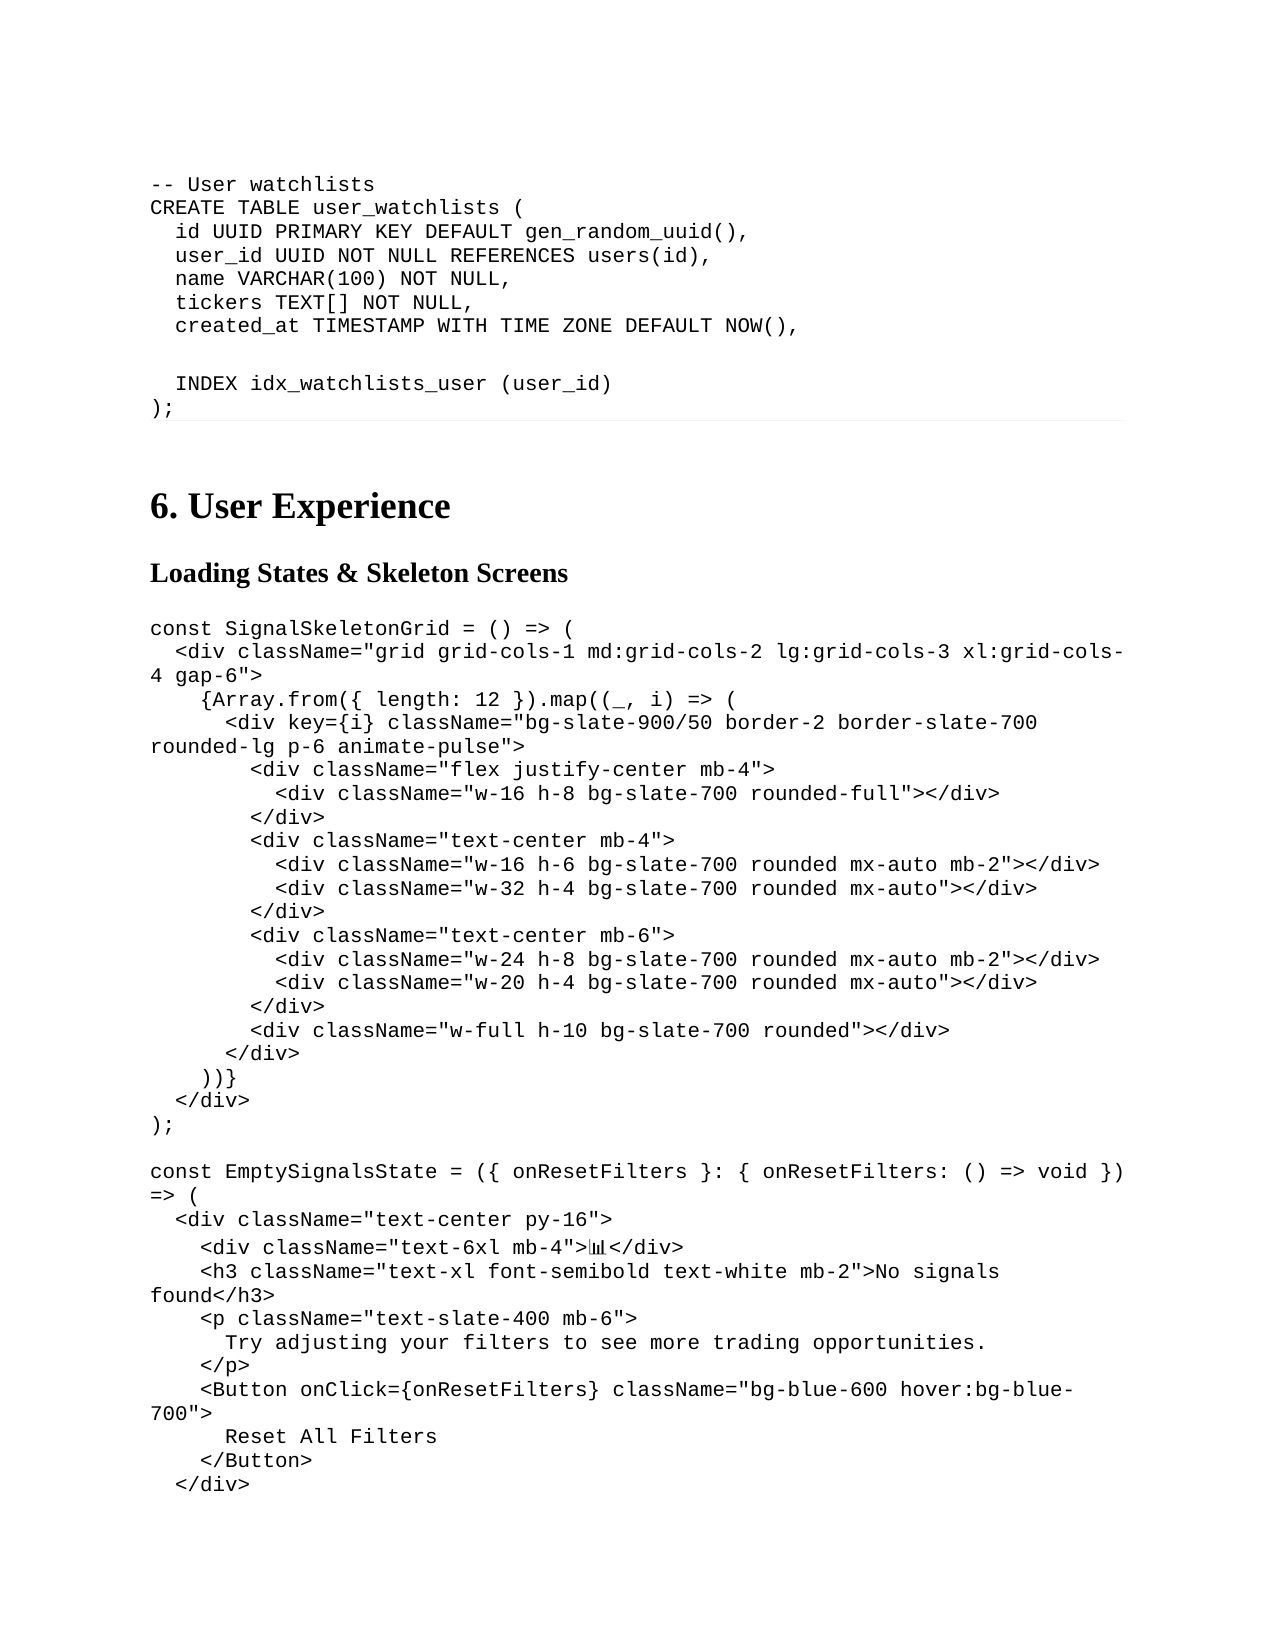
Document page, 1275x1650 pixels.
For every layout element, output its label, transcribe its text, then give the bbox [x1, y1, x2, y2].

text <div className="w-24 h-8 bg-slate-700 rounded mx-auto mb-2"></div> [150, 949, 1125, 972]
text <div className="w-32 h-4 bg-slate-700 rounded mx-auto"></div> [150, 878, 1125, 901]
text </p> [150, 1356, 1125, 1379]
text </div> [150, 901, 1125, 925]
text <div className="text-center mb-6"> [150, 925, 1125, 949]
text Loading States & Skeleton Screens [150, 556, 1125, 588]
text <div className="text-center py-16"> [150, 1209, 1125, 1232]
text ); [150, 397, 1125, 420]
text </Button> [150, 1450, 1125, 1474]
text <div className="w-full h-10 bg-slate-700 rounded"></div> [150, 1019, 1125, 1043]
text <div className="text-center mb-4"> [150, 830, 1125, 854]
text <div className="grid grid-cols-1 md:grid-cols-2 lg:grid-cols-3 xl:grid-cols-4 gap-6"> [150, 641, 1125, 688]
text created_at TIMESTAMP WITH TIME ZONE DEFAULT NOW(), [150, 316, 1125, 339]
text tickers TEXT[] NOT NULL, [150, 292, 1125, 316]
text <p className="text-slate-400 mb-6"> [150, 1308, 1125, 1332]
text <Button onClick={onResetFilters} className="bg-blue-600 hover:bg-blue-700"> [150, 1379, 1125, 1426]
text Try adjusting your filters to see more trading opportunities. [150, 1332, 1125, 1356]
text </div> [150, 996, 1125, 1019]
text <div className="w-16 h-8 bg-slate-700 rounded-full"></div> [150, 783, 1125, 807]
text <div className="flex justify-center mb-4"> [150, 759, 1125, 783]
text 6. User Experience [150, 484, 1125, 527]
text <div className="text-6xl mb-4">📊</div> [150, 1232, 1125, 1261]
text </div> [150, 807, 1125, 830]
text -- User watchlists [150, 174, 1125, 197]
text ); [150, 1114, 1125, 1138]
text const EmptySignalsState = ({ onResetFilters }: { onResetFilters: () => void }) => ( [150, 1161, 1125, 1209]
text name VARCHAR(100) NOT NULL, [150, 268, 1125, 292]
text user_id UUID NOT NULL REFERENCES users(id), [150, 244, 1125, 268]
text </div> [150, 1474, 1125, 1497]
text </div> [150, 1043, 1125, 1067]
text Reset All Filters [150, 1426, 1125, 1450]
text <div className="w-16 h-6 bg-slate-700 rounded mx-auto mb-2"></div> [150, 854, 1125, 878]
text <h3 className="text-xl font-semibold text-white mb-2">No signals found</h3> [150, 1261, 1125, 1308]
text const SignalSkeletonGrid = () => ( [150, 618, 1125, 641]
text id UUID PRIMARY KEY DEFAULT gen_random_uuid(), [150, 221, 1125, 244]
text </div> [150, 1091, 1125, 1114]
text <div className="w-20 h-4 bg-slate-700 rounded mx-auto"></div> [150, 972, 1125, 996]
text <div key={i} className="bg-slate-900/50 border-2 border-slate-700 rounded-lg p-6 animate-pulse"> [150, 712, 1125, 759]
text CREATE TABLE user_watchlists ( [150, 197, 1125, 221]
text {Array.from({ length: 12 }).map((_, i) => ( [150, 688, 1125, 712]
text ))} [150, 1067, 1125, 1091]
text INDEX idx_watchlists_user (user_id) [150, 373, 1125, 397]
